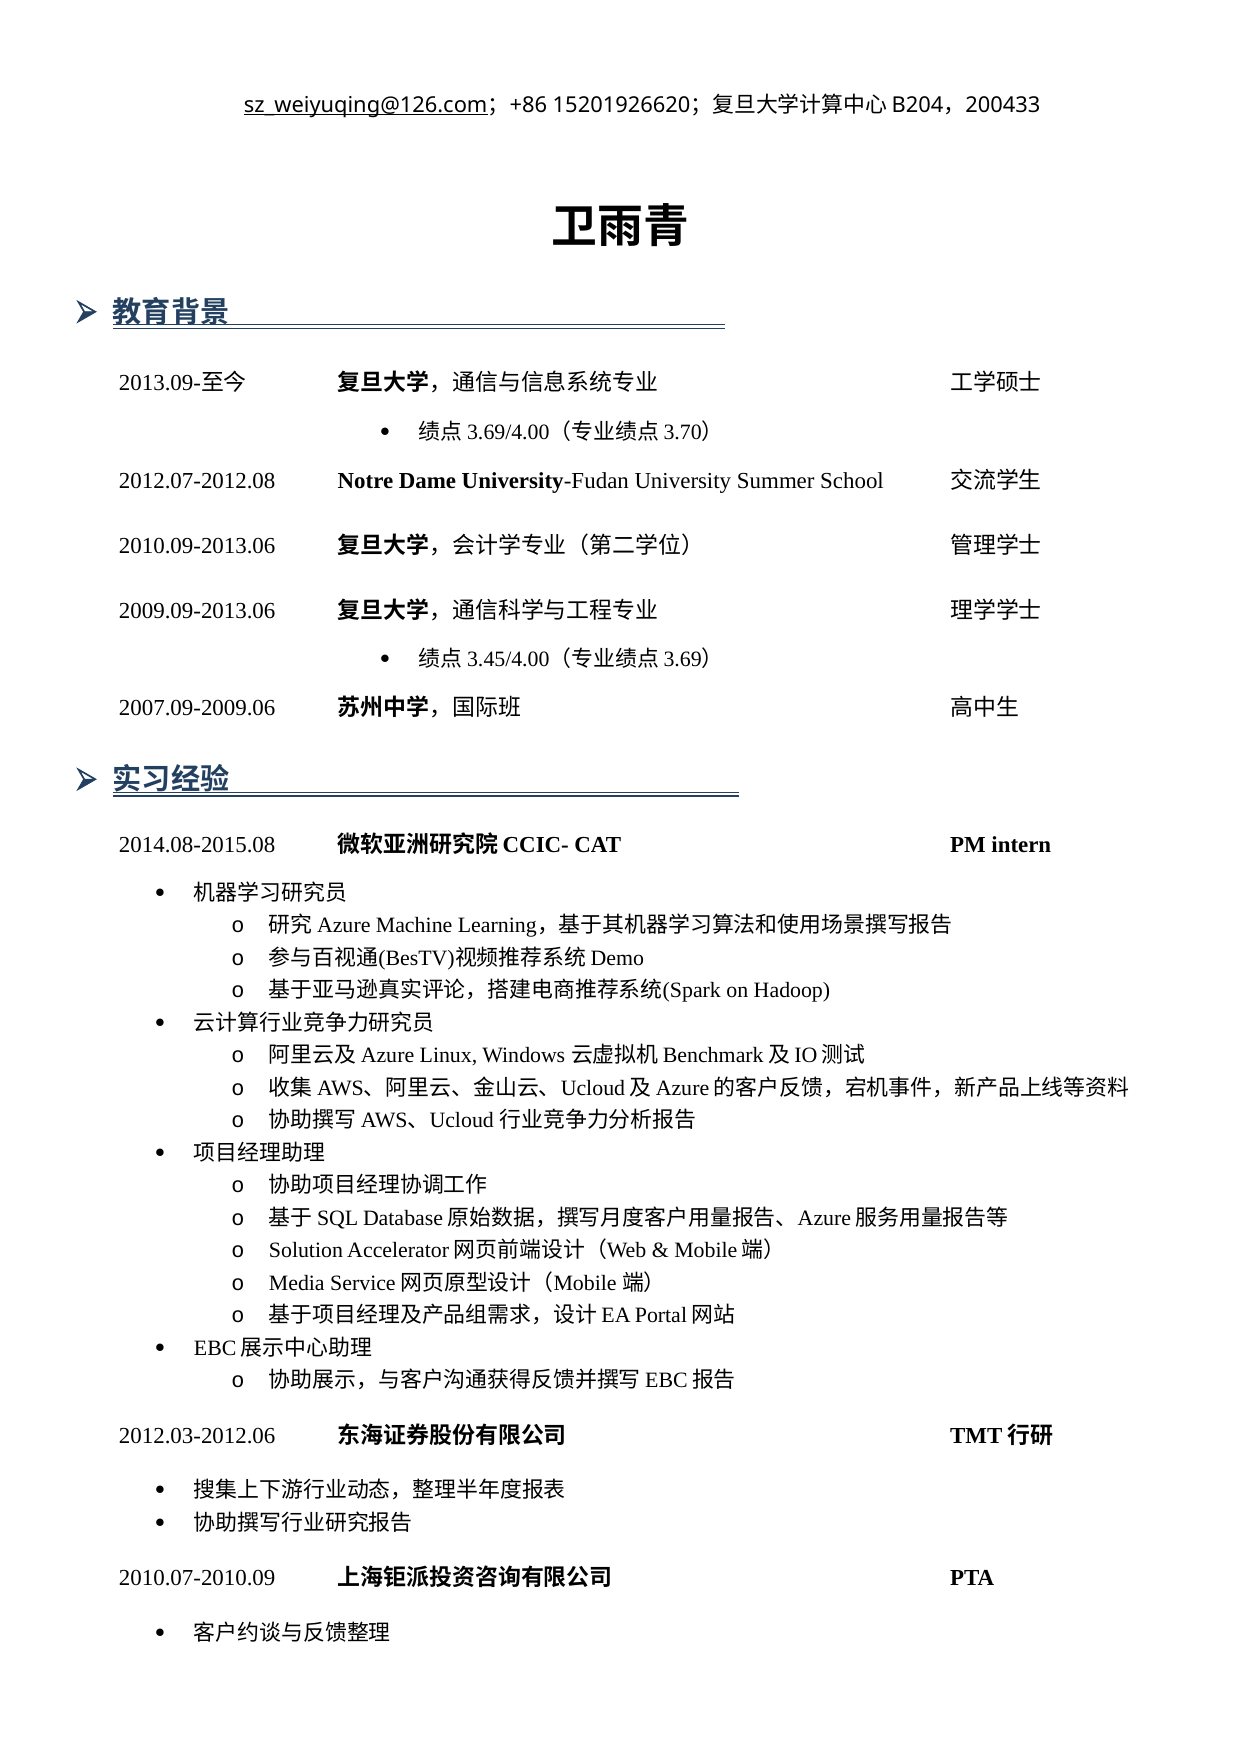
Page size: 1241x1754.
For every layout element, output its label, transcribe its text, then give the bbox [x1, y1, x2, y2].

list 协助项目经理协调工作 [231, 1167, 1165, 1199]
list 收集AWS、阿里云、金山云、Ucloud及Azure的客户反馈，宕机事件，新产品上线等资料 [231, 1069, 1165, 1102]
list 教育背景 [75, 277, 1165, 342]
list EBC展示中心助理 [156, 1329, 1165, 1362]
list 协助展示，与客户沟通获得反馈并撰写EBC报告 [231, 1362, 1165, 1394]
list Media Service网页原型设计（Mobile 端） [231, 1264, 1165, 1297]
list 微软亚洲研究院CCIC- CAT PM intern [119, 809, 1165, 874]
list 参与百视通(BesTV)视频推荐系统Demo [231, 939, 1165, 972]
list 搜集上下游行业动态，整理半年度报表 [156, 1472, 1165, 1504]
list 云计算行业竞争力研究员 [156, 1004, 1165, 1037]
text 2012.03-2012.06 东海证券股份有限公司 TMT行研 [75, 1401, 1165, 1466]
text 2010.09-2013.06 复旦大学，会计学专业（第二学位） 管理学士 [75, 511, 1165, 576]
list 项目经理助理 [156, 1134, 1165, 1167]
list 阿里云及Azure Linux, Windows 云虚拟机Benchmark及IO测试 [231, 1037, 1165, 1069]
text 2007.09-2009.06 苏州中学，国际班 高中生 [75, 673, 1165, 738]
text 2012.07-2012.08 Notre Dame University-Fudan University Summer School 交流学生 [75, 446, 1165, 511]
list 协助撰写行业研究报告 [156, 1504, 1165, 1537]
list 机器学习研究员 [156, 874, 1165, 907]
text 2010.07-2010.09 上海钜派投资咨询有限公司 PTA [75, 1543, 1165, 1608]
text 卫雨青 [75, 173, 1165, 271]
list 客户约谈与反馈整理 [156, 1614, 1165, 1647]
list 基于项目经理及产品组需求，设计EA Portal网站 [231, 1297, 1165, 1329]
list 实习经验 [75, 744, 1165, 809]
list 基于亚马逊真实评论，搭建电商推荐系统(Spark on Hadoop) [231, 972, 1165, 1004]
list Solution Accelerator网页前端设计（Web & Mobile端） [231, 1232, 1165, 1264]
list 绩点3.69/4.00（专业绩点3.70） [381, 413, 1165, 446]
list 绩点3.45/4.00（专业绩点3.69） [381, 641, 1165, 673]
list 基于SQL Database原始数据，撰写月度客户用量报告、Azure服务用量报告等 [231, 1199, 1165, 1232]
text 2009.09-2013.06 复旦大学，通信科学与工程专业 理学学士 [75, 576, 1165, 641]
text 2013.09-至今 复旦大学，通信与信息系统专业 工学硕士 [75, 348, 1165, 413]
list 研究Azure Machine Learning，基于其机器学习算法和使用场景撰写报告 [231, 907, 1165, 939]
list 协助撰写AWS、Ucloud 行业竞争力分析报告 [231, 1102, 1165, 1134]
